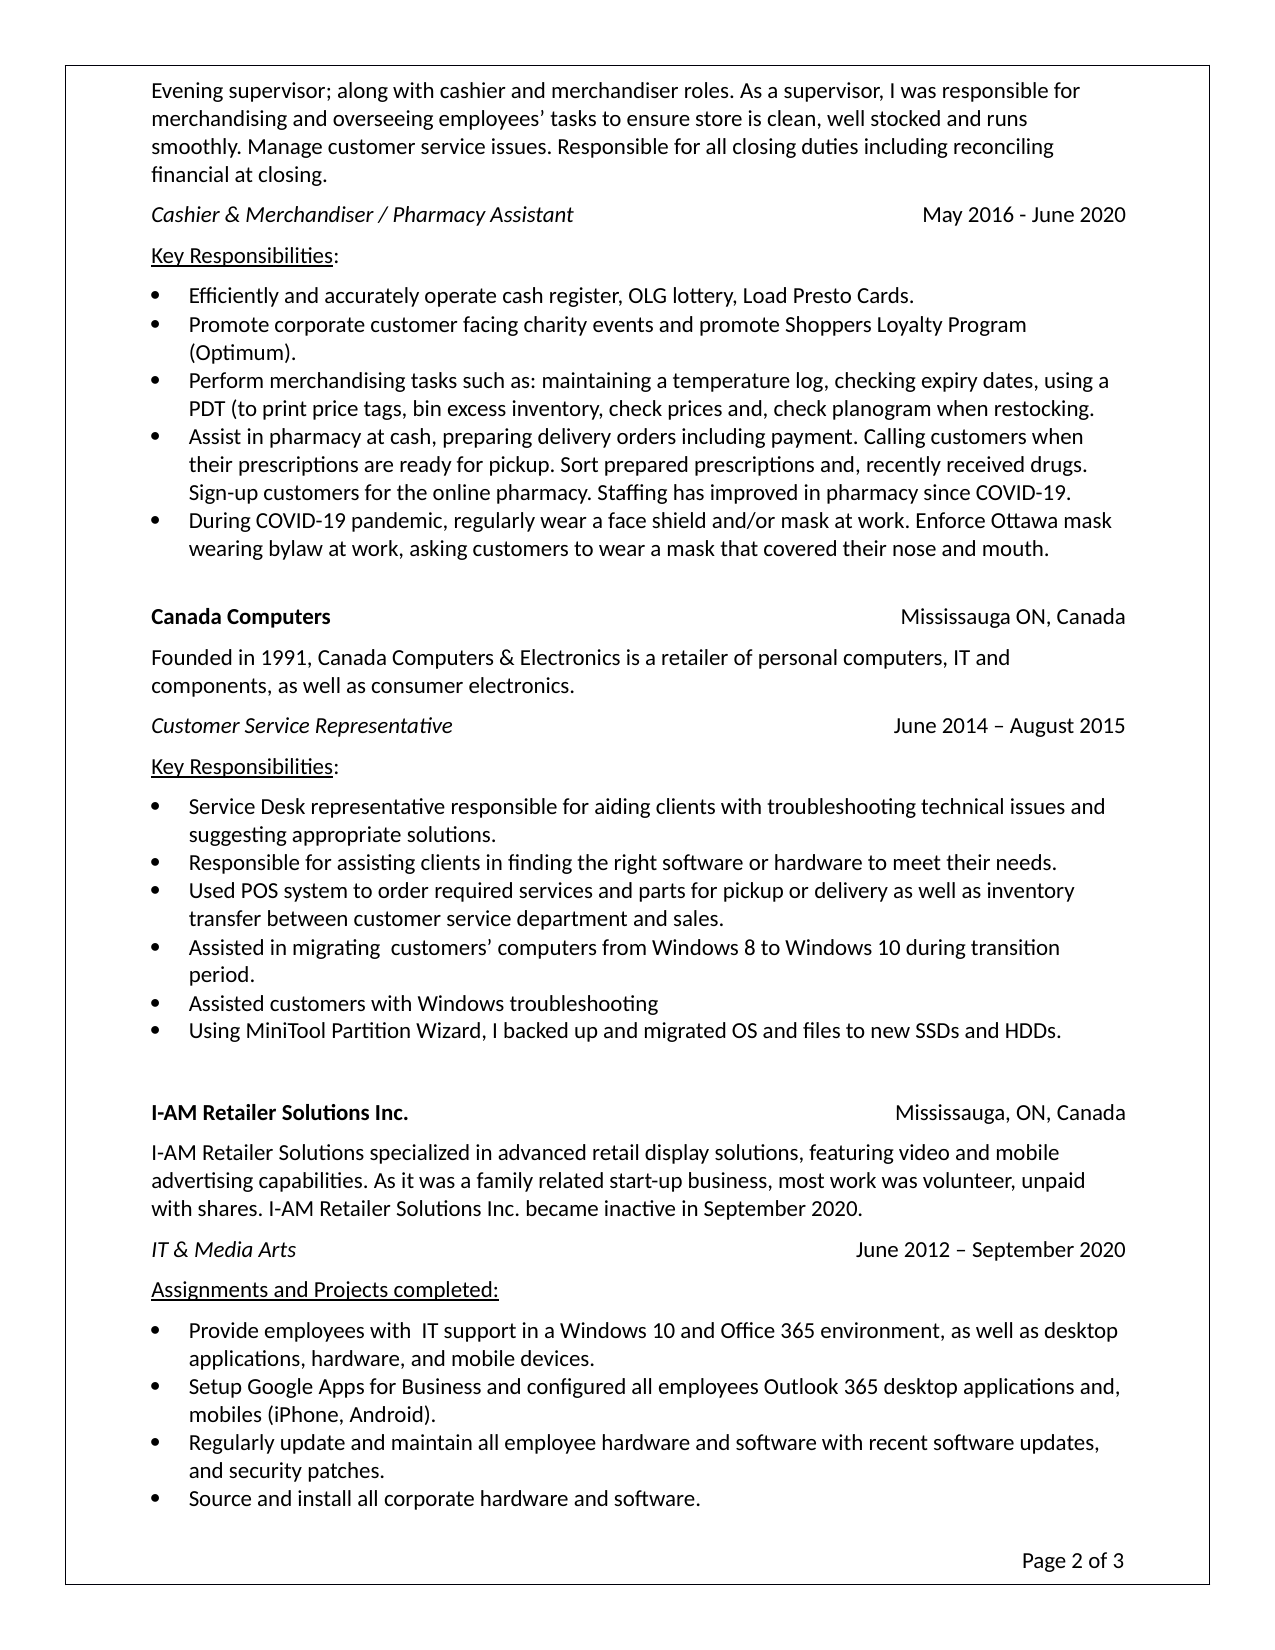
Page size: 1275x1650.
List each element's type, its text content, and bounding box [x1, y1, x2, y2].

list Source and install all corporate hardware and software. [151, 1484, 1124, 1512]
list Used POS system to order required services and parts for pickup or delivery as well as inventory transfer between customer service department and sales. [151, 877, 1124, 933]
list Founded in 1991, Canada Computers & Electronics is a retailer of personal computers, IT and components, as well as consumer electronics. [151, 643, 1124, 699]
list Promote corporate customer facing charity events and promote Shoppers Loyalty Program (Optimum). [151, 310, 1124, 366]
list Assist in pharmacy at cash, preparing delivery orders including payment. Calling customers when their prescriptions are ready for pickup. Sort prepared prescriptions and, recently received drugs. Sign-up customers for the online pharmacy. Staffing has improved in pharmacy since COVID-19. [151, 422, 1124, 506]
list Assignments and Projects completed: [151, 1275, 1124, 1303]
list Assisted in migrating customers’ computers from Windows 8 to Windows 10 during transition period. [151, 933, 1124, 989]
list Efficiently and accurately operate cash register, OLG lottery, Load Presto Cards. [151, 282, 1124, 310]
list Using MiniTool Partition Wizard, I backed up and migrated OS and files to new SSDs and HDDs. [151, 1017, 1124, 1045]
list Regularly update and maintain all employee hardware and software with recent software updates, and security patches. [151, 1428, 1124, 1484]
list Service Desk representative responsible for aiding clients with troubleshooting technical issues and suggesting appropriate solutions. [151, 792, 1124, 848]
list During COVID-19 pandemic, regularly wear a face shield and/or mask at work. Enforce Ottawa mask wearing bylaw at work, asking customers to wear a mask that covered their nose and mouth. [151, 506, 1124, 562]
list Key Responsibilities: [151, 241, 1124, 269]
text I-AM Retailer Solutions Inc. Mississauga, ON, Canada [151, 1098, 1124, 1126]
text Cashier & Merchandiser / Pharmacy Assistant May 2016 - June 2020 [151, 201, 1124, 229]
list Assisted customers with Windows troubleshooting [151, 989, 1124, 1017]
list Responsible for assisting clients in finding the right software or hardware to meet their needs. [151, 848, 1124, 877]
list Setup Google Apps for Business and configured all employees Outlook 365 desktop applications and, mobiles (iPhone, Android). [151, 1372, 1124, 1428]
text IT & Media Arts June 2012 – September 2020 [151, 1235, 1124, 1263]
list I-AM Retailer Solutions specialized in advanced retail display solutions, featuring video and mobile advertising capabilities. As it was a family related start-up business, most work was volunteer, unpaid with shares. I-AM Retailer Solutions Inc. became inactive in September 2020. [151, 1138, 1124, 1222]
text Customer Service Representative June 2014 – August 2015 [151, 711, 1124, 739]
list Provide employees with IT support in a Windows 10 and Office 365 environment, as well as desktop applications, hardware, and mobile devices. [151, 1316, 1124, 1372]
list Perform merchandising tasks such as: maintaining a temperature log, checking expiry dates, using a PDT (to print price tags, bin excess inventory, check prices and, check planogram when restocking. [151, 366, 1124, 422]
text Canada Computers Mississauga ON, Canada [151, 602, 1124, 630]
text Evening supervisor; along with cashier and merchandiser roles. As a supervisor, I was responsible for merchandising and overseeing employees’ tasks to ensure store is clean, well stocked and runs smoothly. Manage customer service issues. Responsible for all closing duties including reconciling financial at closing. [151, 76, 1124, 188]
list Key Responsibilities: [151, 752, 1124, 780]
